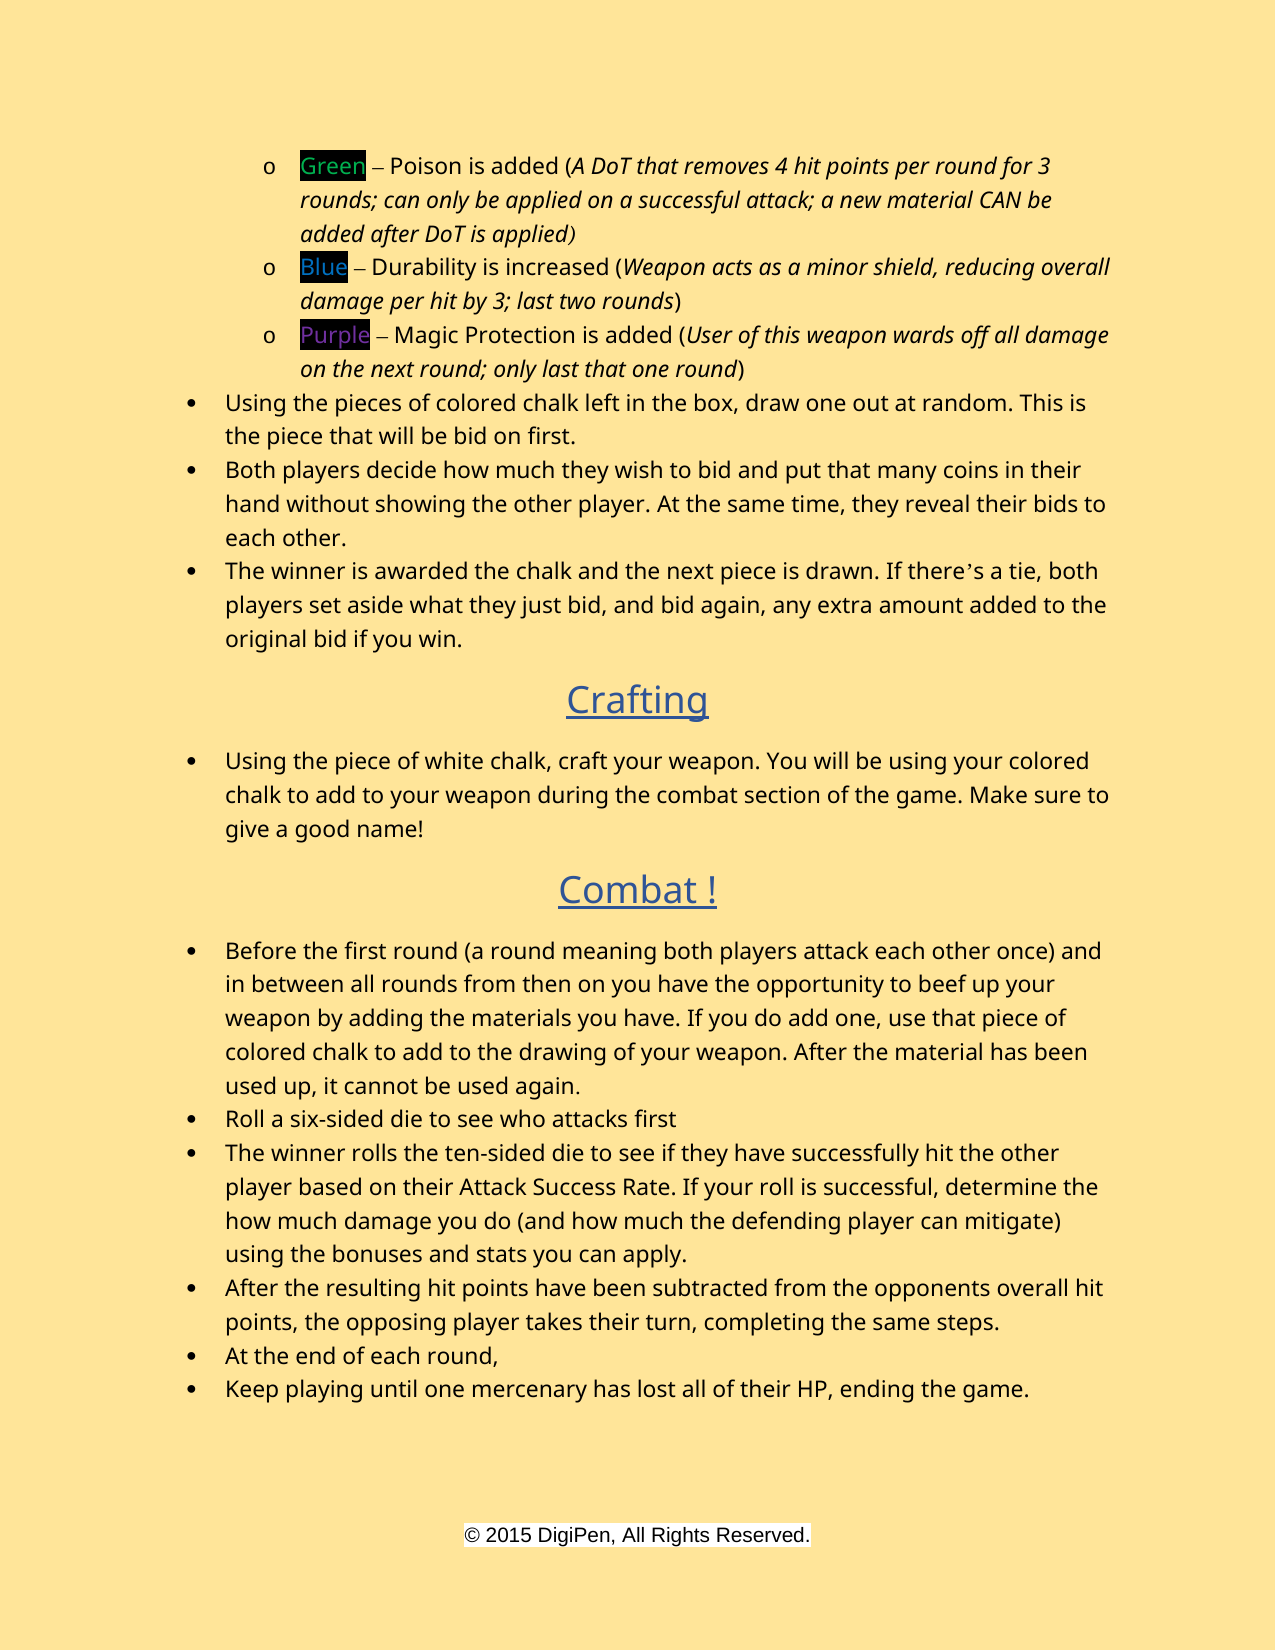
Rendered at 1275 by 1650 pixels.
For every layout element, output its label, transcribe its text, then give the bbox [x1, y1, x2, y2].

list Using the piece of white chalk, craft your weapon. You will be using your colored chalk to add to your weapon during the combat section of the game. Make sure to give a good name! [187, 745, 1125, 844]
list After the resulting hit points have been subtracted from the opponents overall hit points, the opposing player takes their turn, completing the same steps. [187, 1272, 1125, 1337]
list Green – Poison is added (A DoT that removes 4 hit points per round for 3 rounds; can only be applied on a successful attack; a new material CAN be added after DoT is applied) [262, 150, 1125, 249]
list At the end of each round, [187, 1340, 1125, 1371]
list Roll a six-sided die to see who attacks first [187, 1103, 1125, 1135]
list Keep playing until one mercenary has lost all of their HP, ending the game. [187, 1373, 1125, 1405]
list The winner is awarded the chalk and the next piece is drawn. If there’s a tie, both players set aside what they just bid, and bid again, any extra amount added to the original bid if you win. [187, 555, 1125, 654]
list The winner rolls the ten-sided die to see if they have successfully hit the other player based on their Attack Success Rate. If your roll is successful, determine the how much damage you do (and how much the defending player can mitigate) using the bonuses and stats you can apply. [187, 1137, 1125, 1270]
list Using the pieces of colored chalk left in the box, draw one out at random. This is the piece that will be bid on first. [187, 387, 1125, 452]
list Before the first round (a round meaning both players attack each other once) and in between all rounds from then on you have the opportunity to beef up your weapon by adding the materials you have. If you do add one, use that piece of colored chalk to add to the drawing of your weapon. After the material has been used up, it cannot be used again. [187, 935, 1125, 1101]
text Crafting [150, 673, 1125, 724]
list Blue – Durability is increased (Weapon acts as a minor shield, reducing overall damage per hit by 3; last two rounds) [262, 251, 1125, 316]
text Combat ! [150, 863, 1125, 914]
list Purple – Magic Protection is added (User of this weapon wards off all damage on the next round; only last that one round) [262, 319, 1125, 384]
list Both players decide how much they wish to bid and put that many coins in their hand without showing the other player. At the same time, they reveal their bids to each other. [187, 454, 1125, 553]
